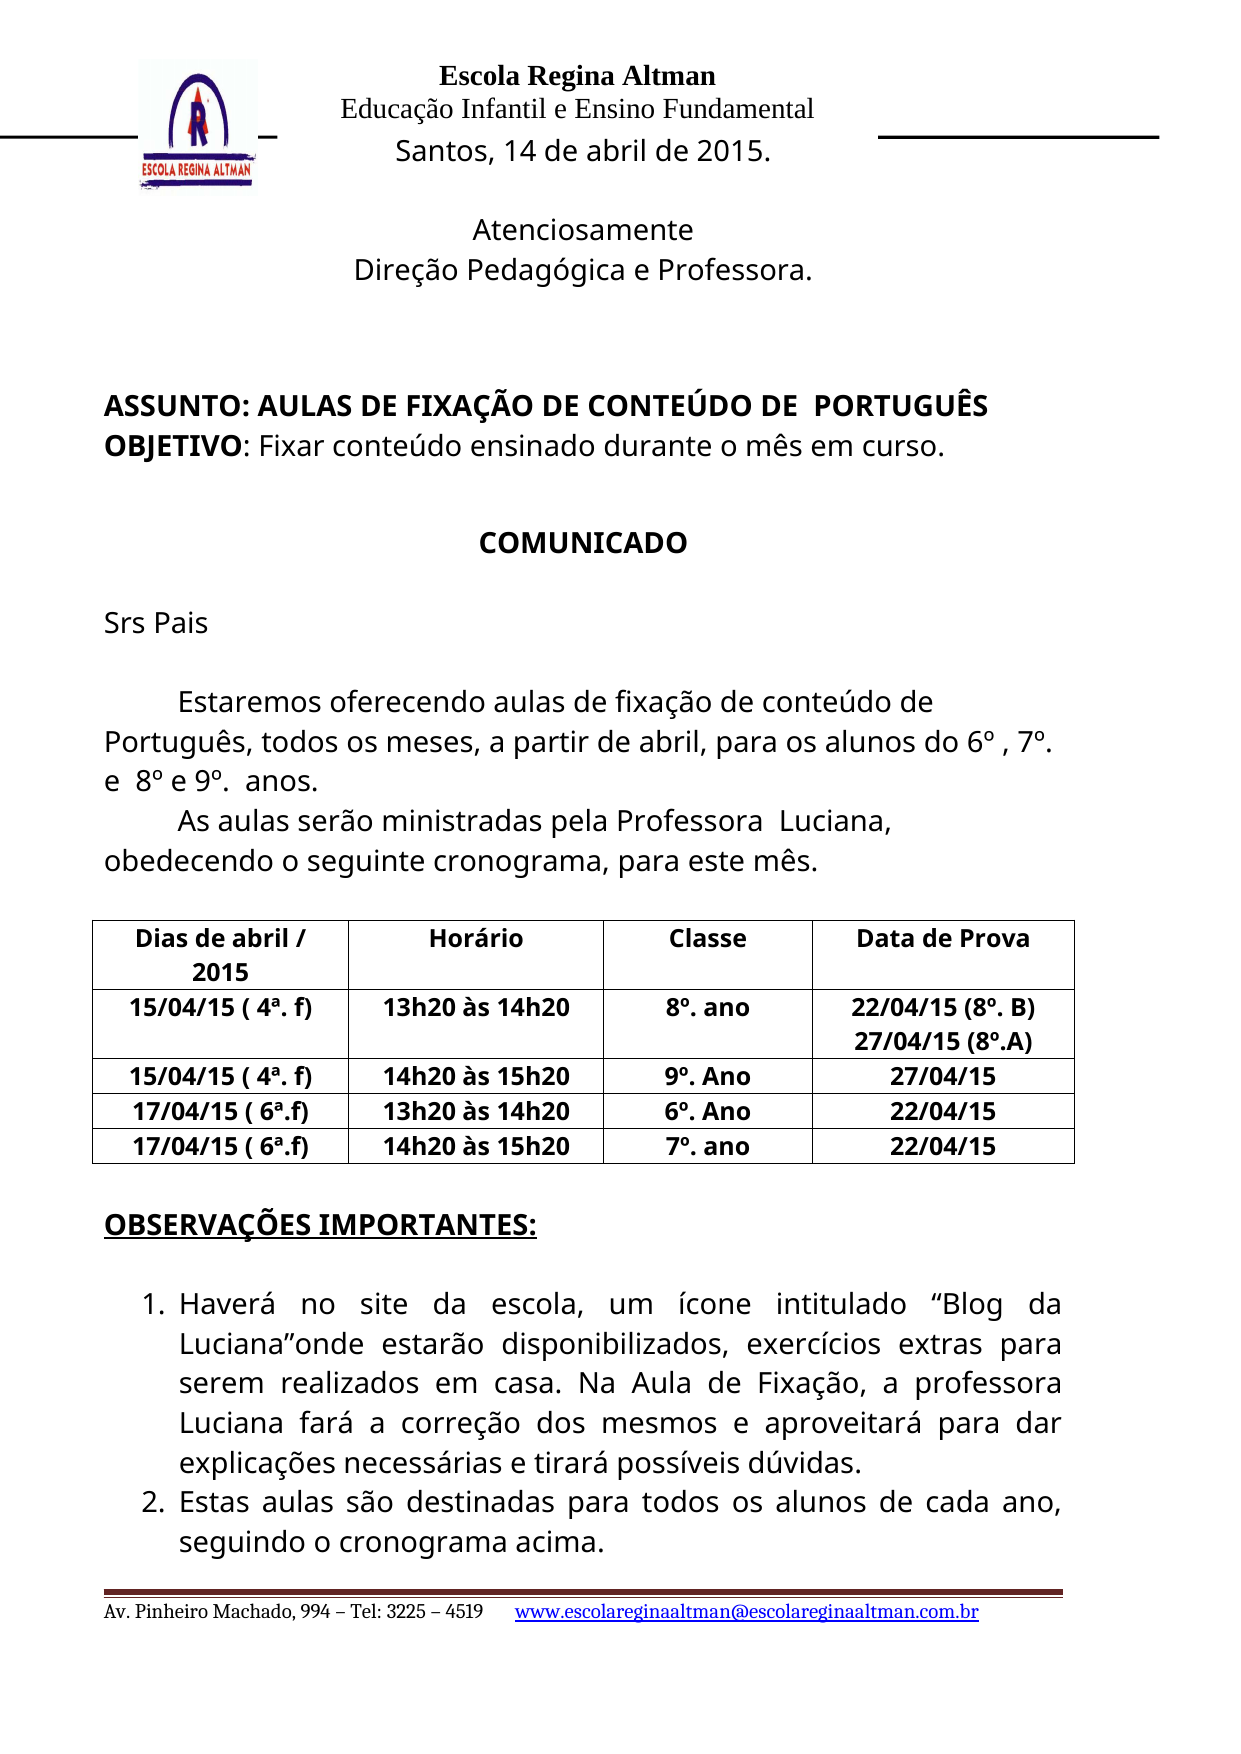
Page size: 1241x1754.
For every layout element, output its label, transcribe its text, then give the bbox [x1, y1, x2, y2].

table_cell 22/04/15 [813, 1094, 1074, 1128]
table_cell 13h20 às 14h20 [349, 1094, 603, 1128]
text Direção Pedagógica e Professora. [103, 249, 1063, 288]
table_header Data de Prova [813, 921, 1074, 989]
table_cell 27/04/15 [813, 1059, 1074, 1093]
table_cell 14h20 às 15h20 [349, 1129, 603, 1163]
table_header Horário [349, 921, 603, 989]
table_cell 17/04/15 ( 6ª.f) [93, 1129, 348, 1163]
table_cell 6º. Ano [604, 1094, 812, 1128]
text Atenciosamente [103, 209, 1063, 249]
text Santos, 14 de abril de 2015. [103, 130, 1063, 169]
picture [138, 59, 258, 130]
table_header Classe [604, 921, 812, 989]
table_cell 14h20 às 15h20 [349, 1059, 603, 1093]
table_header Dias de abril / 2015 [93, 921, 348, 989]
text OBJETIVO: Fixar conteúdo ensinado durante o mês em curso. [103, 425, 1063, 465]
table_cell 9º. Ano [604, 1059, 812, 1093]
table_cell 7º. ano [604, 1129, 812, 1163]
table_cell 13h20 às 14h20 [349, 990, 603, 1058]
text ASSUNTO: AULAS DE FIXAÇÃO DE CONTEÚDO DE PORTUGUÊS [103, 386, 1063, 425]
text As aulas serão ministradas pela Professora Luciana, obedecendo o seguinte cronograma, para este mês. [103, 800, 1063, 880]
picture [138, 169, 258, 196]
list Haverá no site da escola, um ícone intitulado “Blog da Luciana”onde estarão disponibilizados, exercícios extras para serem realizados em casa. Na Aula de Fixação, a professora Luciana fará a correção dos mesmos e aproveitará para dar explicações necessárias e tirará possíveis dúvidas. [141, 1283, 1063, 1482]
table_cell 15/04/15 ( 4ª. f) [93, 1059, 348, 1093]
table_cell 22/04/15 [813, 1129, 1074, 1163]
text Srs Pais [103, 602, 1063, 642]
table_cell 8º. ano [604, 990, 812, 1058]
table_cell 17/04/15 ( 6ª.f) [93, 1094, 348, 1128]
text Estaremos oferecendo aulas de fixação de conteúdo de Português, todos os meses, a partir de abril, para os alunos do 6º , 7º. e 8º e 9º. anos. [103, 681, 1063, 800]
text COMUNICADO [103, 523, 1063, 562]
table_cell 22/04/15 (8º. B) 27/04/15 (8º.A) [813, 990, 1074, 1058]
table_cell 15/04/15 ( 4ª. f) [93, 990, 348, 1058]
text OBSERVAÇÕES IMPORTANTES: [103, 1204, 1063, 1243]
list Estas aulas são destinadas para todos os alunos de cada ano, seguindo o cronograma acima. [141, 1482, 1063, 1561]
